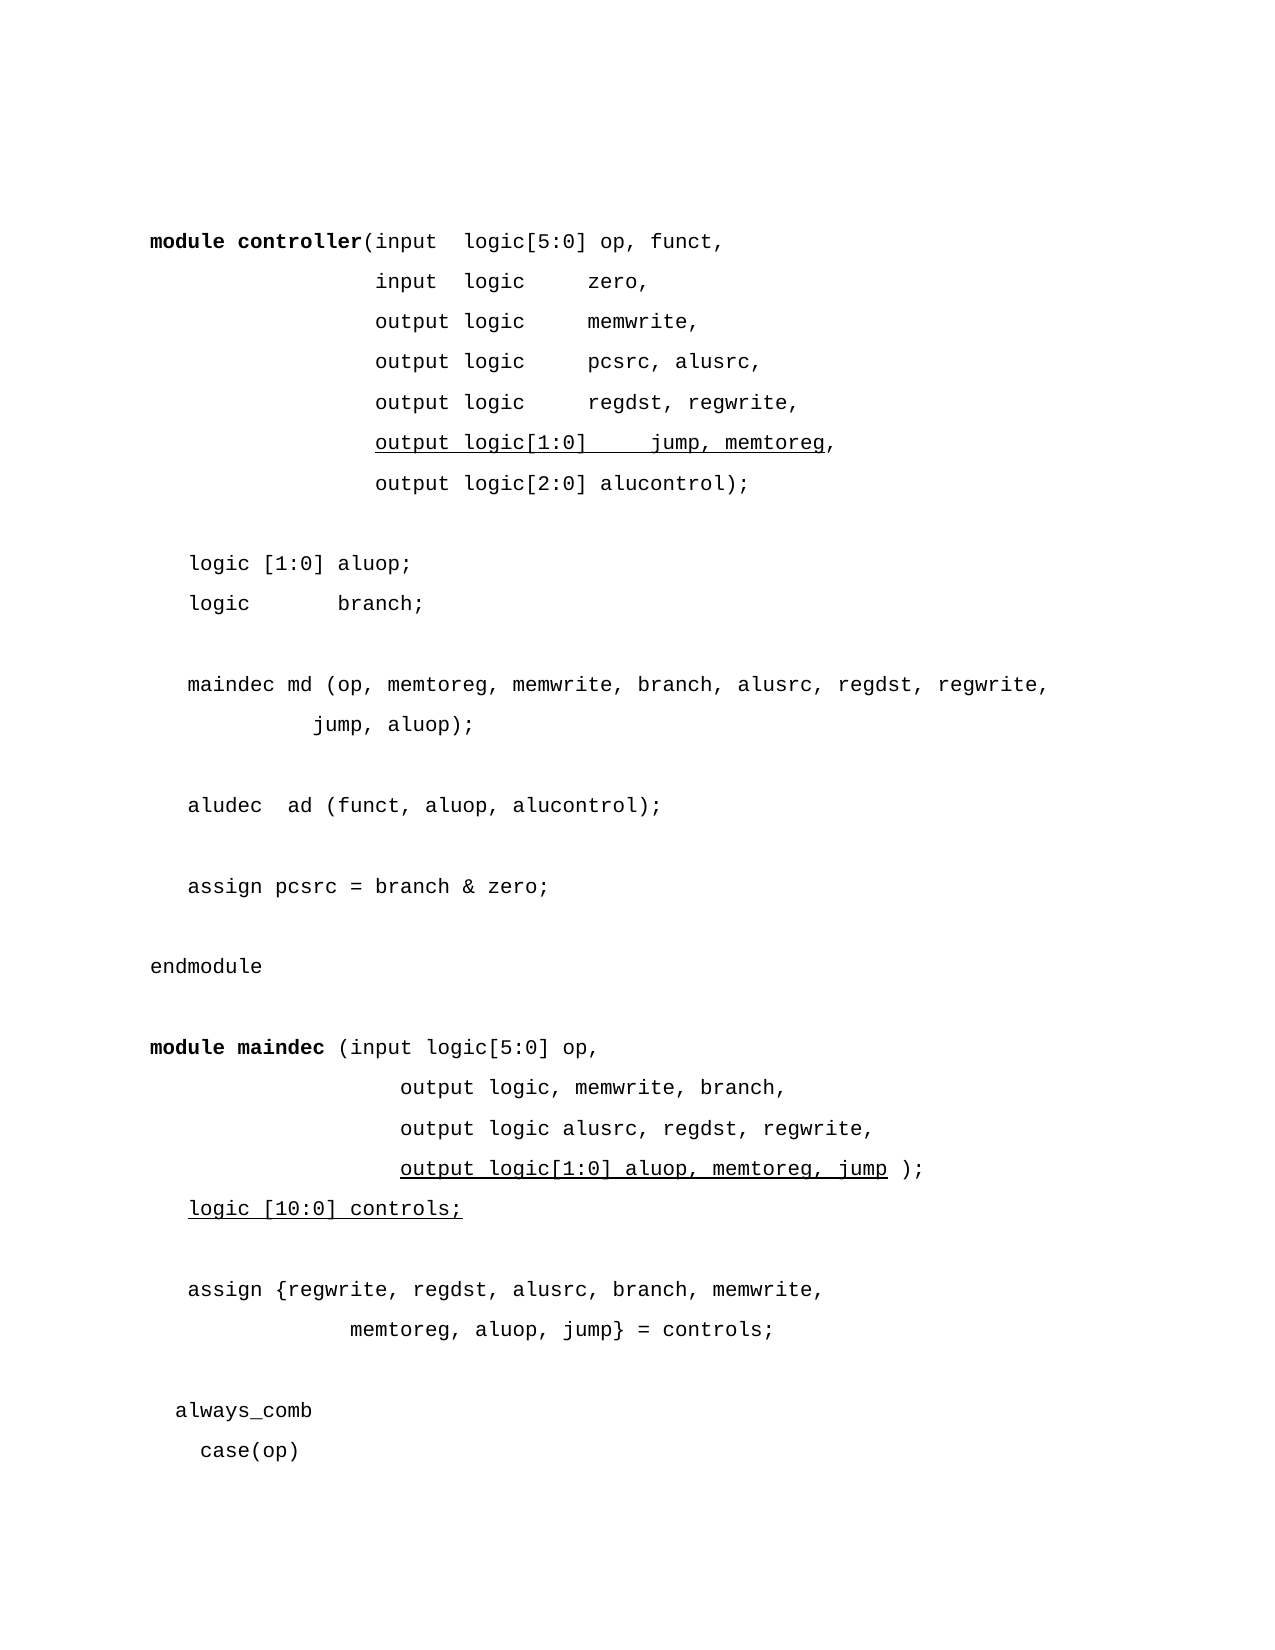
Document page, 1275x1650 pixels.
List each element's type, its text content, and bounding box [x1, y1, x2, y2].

text output logic memwrite, [150, 311, 1125, 335]
text output logic pcsrc, alusrc, [150, 352, 1125, 375]
text module maindec (input logic[5:0] op, [150, 1037, 1125, 1061]
text output logic alusrc, regdst, regwrite, [150, 1117, 1125, 1141]
text endmodule [150, 956, 1125, 980]
text output logic regdst, regwrite, [150, 392, 1125, 416]
text maindec md (op, memtoreg, memwrite, branch, alusrc, regdst, regwrite, [150, 674, 1125, 698]
text assign {regwrite, regdst, alusrc, branch, memwrite, [150, 1279, 1125, 1302]
text output logic[1:0] aluop, memtoreg, jump ); [150, 1158, 1125, 1181]
text output logic[1:0] jump, memtoreg, [150, 432, 1125, 456]
text logic [1:0] aluop; [150, 553, 1125, 577]
text always_comb [150, 1400, 1125, 1423]
text input logic zero, [150, 271, 1125, 294]
text output logic, memwrite, branch, [150, 1077, 1125, 1101]
text memtoreg, aluop, jump} = controls; [150, 1319, 1125, 1343]
text module controller(input logic[5:0] op, funct, [150, 231, 1125, 254]
text logic branch; [150, 593, 1125, 617]
text output logic[2:0] alucontrol); [150, 472, 1125, 496]
text assign pcsrc = branch & zero; [150, 876, 1125, 899]
text case(op) [150, 1440, 1125, 1464]
text logic [10:0] controls; [150, 1198, 1125, 1222]
text jump, aluop); [150, 714, 1125, 738]
text aludec ad (funct, aluop, alucontrol); [150, 795, 1125, 819]
